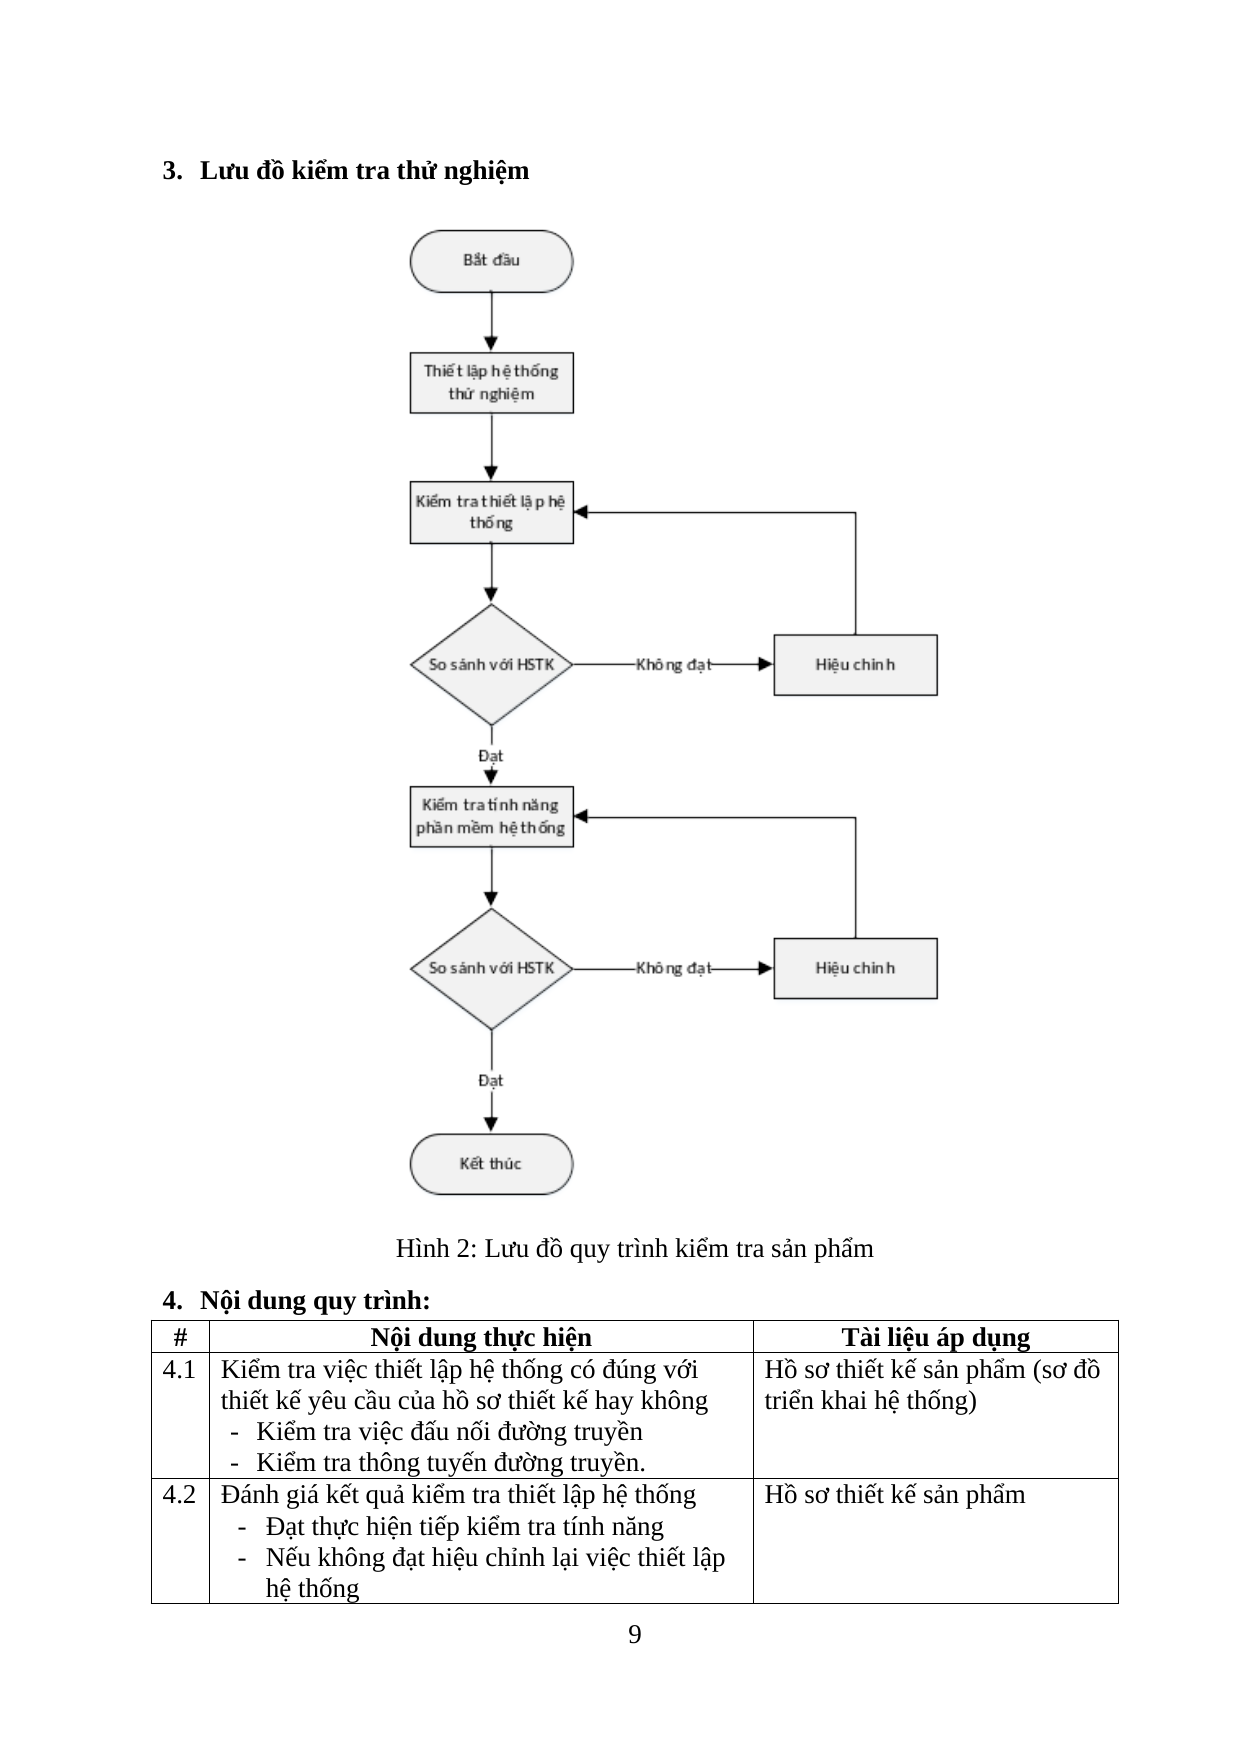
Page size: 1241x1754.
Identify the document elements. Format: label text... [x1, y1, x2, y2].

text Hình 2: Lưu đồ quy trình kiểm tra sản phẩm [162, 1232, 1107, 1263]
table_cell Hồ sơ thiết kế sản phẩm [754, 1479, 1118, 1603]
table_header # [152, 1321, 209, 1352]
subtitle Lưu đồ kiểm tra thử nghiệm [162, 154, 1107, 185]
table_header Nội dung thực hiện [210, 1321, 753, 1352]
table_cell Kiểm tra việc thiết lập hệ thống có đúng với thiết kế yêu cầu của hồ sơ thiết kế hay không Kiểm tra việc đấu nối đường truyền Kiểm tra thông tuyến đường truyền. [210, 1353, 753, 1477]
table_cell 4.1 [152, 1353, 209, 1477]
table_cell Đánh giá kết quả kiểm tra thiết lập hệ thống Đạt thực hiện tiếp kiểm tra tính năng Nếu không đạt hiệu chỉnh lại việc thiết lập hệ thống [210, 1479, 753, 1603]
subtitle Nội dung quy trình: [162, 1284, 1107, 1315]
table_cell Hồ sơ thiết kế sản phẩm (sơ đồ triển khai hệ thống) [754, 1353, 1118, 1477]
table_cell 4.2 [152, 1479, 209, 1603]
table_header Tài liệu áp dụng [754, 1321, 1118, 1352]
